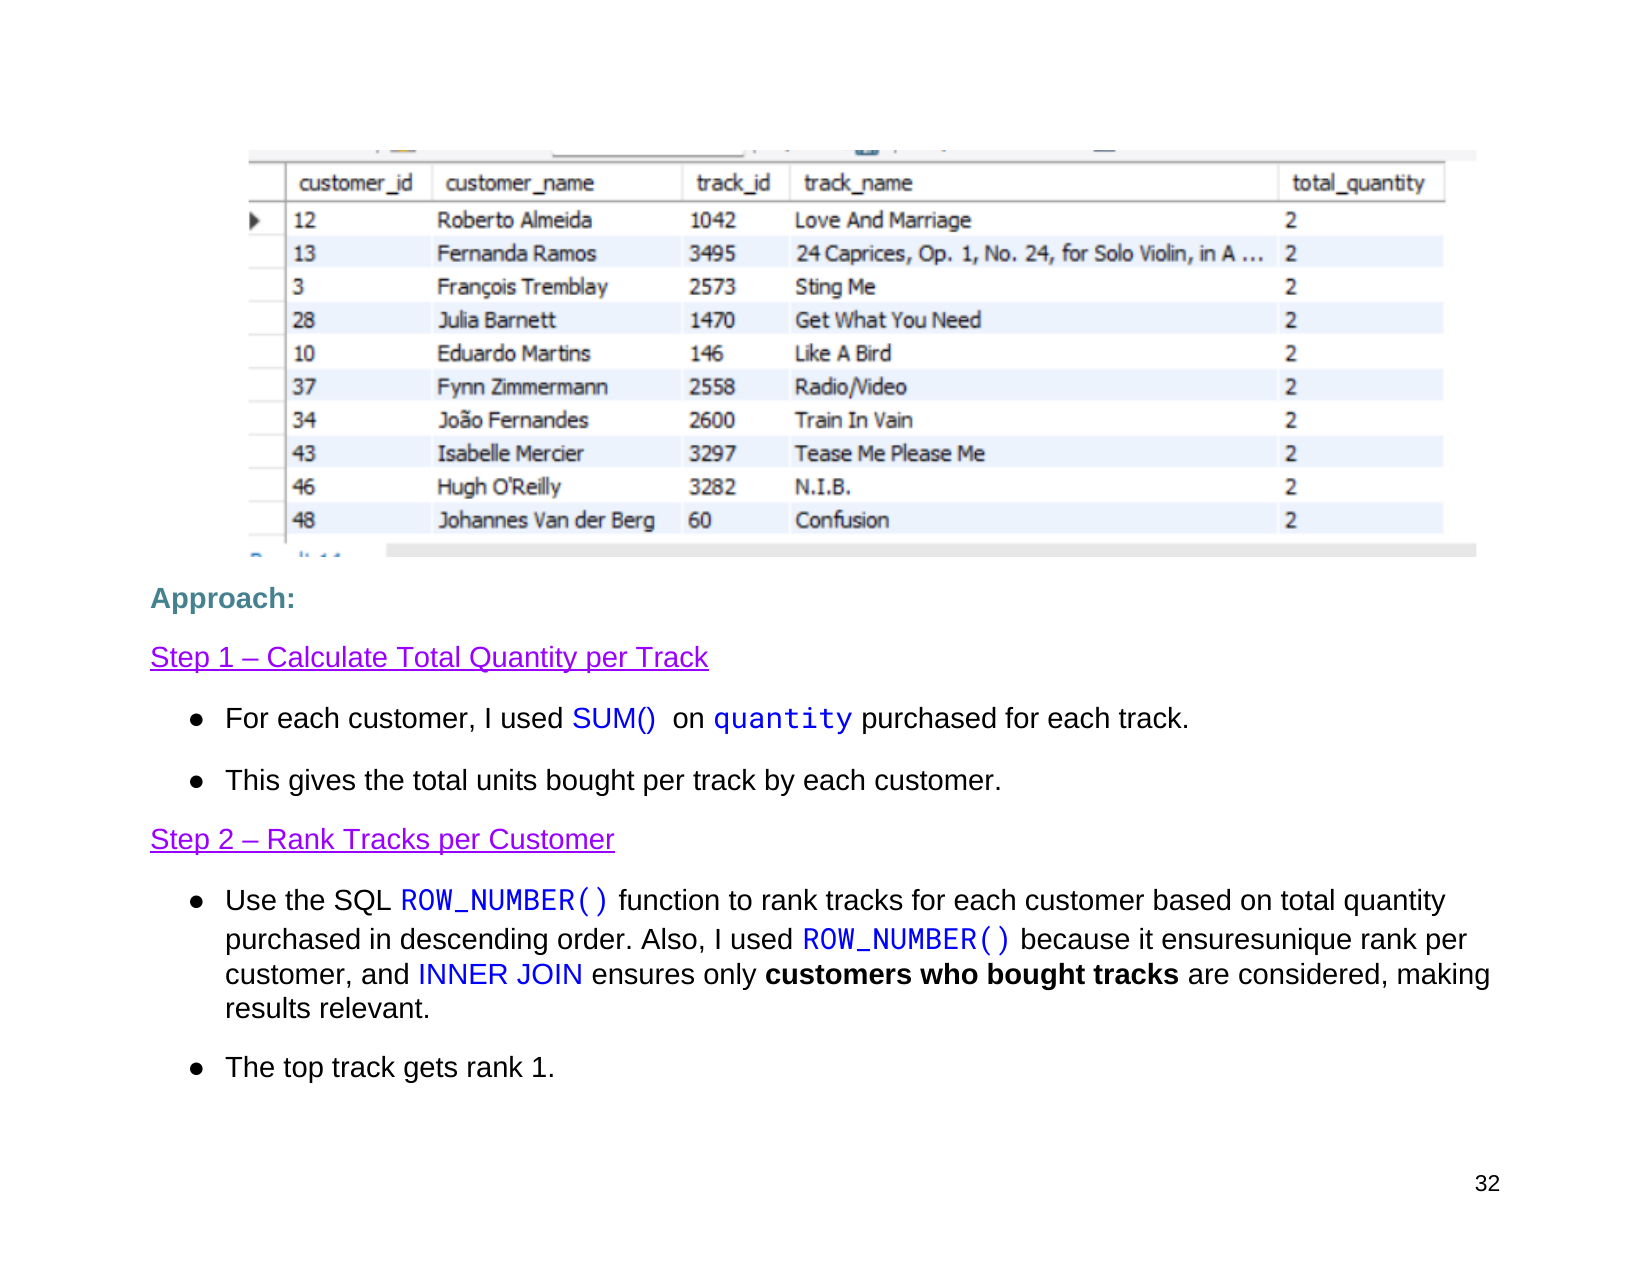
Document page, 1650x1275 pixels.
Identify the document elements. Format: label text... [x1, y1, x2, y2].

list Use the SQL ROW_NUMBER() function to rank tracks for each customer based on total quantity purchased in descending order. Also, I used ROW_NUMBER() because it ensuresunique rank per customer, and INNER JOIN ensures only customers who bought tracks are considered, making results relevant. [187, 880, 1500, 1051]
text Step 2 – Rank Tracks per Customer [150, 822, 1500, 855]
text Step 1 – Calculate Total Quantity per Track [150, 640, 1500, 673]
list For each customer, I used SUM() on quantity purchased for each track. [187, 698, 1500, 763]
picture [248, 150, 1477, 557]
list This gives the total units bought per track by each customer. [187, 763, 1500, 797]
list The top track gets rank 1. [187, 1051, 1500, 1084]
text Approach: [150, 581, 1500, 615]
